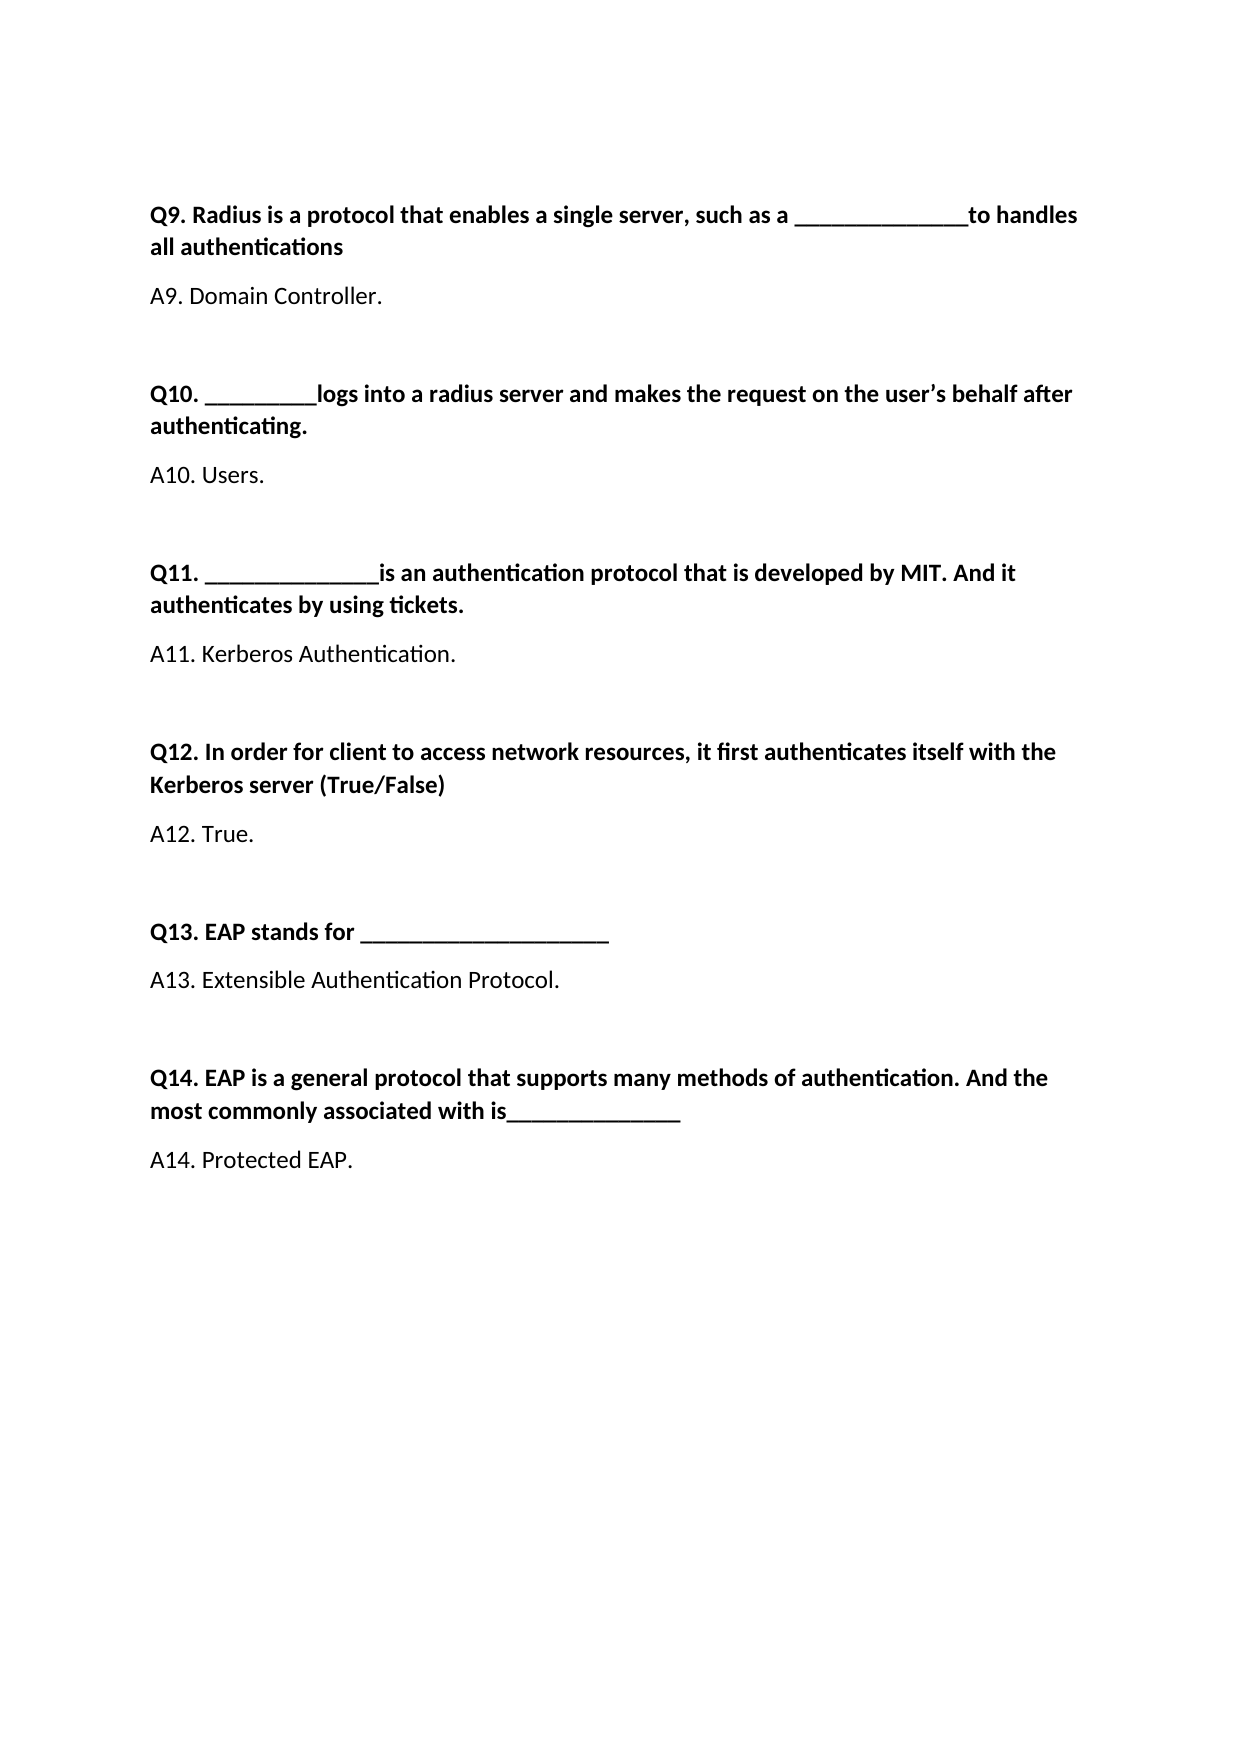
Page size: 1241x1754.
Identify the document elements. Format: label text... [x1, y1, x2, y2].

text A13. Extensible Authentication Protocol. [150, 964, 1090, 995]
text A11. Kerberos Authentication. [150, 638, 1090, 669]
text Q13. EAP stands for ____________________ [150, 916, 1090, 946]
text Q11. ______________is an authentication protocol that is developed by MIT. And it authenticates by using tickets. [150, 557, 1090, 620]
text Q10. _________logs into a radius server and makes the request on the user’s behalf after authenticating. [150, 378, 1090, 441]
text Q14. EAP is a general protocol that supports many methods of authentication. And the most commonly associated with is______________ [150, 1062, 1090, 1125]
text Q12. In order for client to access network resources, it first authenticates itself with the Kerberos server (True/False) [150, 736, 1090, 799]
text A9. Domain Controller. [150, 280, 1090, 311]
text Q9. Radius is a protocol that enables a single server, such as a ______________to handles all authentications [150, 199, 1090, 262]
text A10. Users. [150, 459, 1090, 490]
text A12. True. [150, 818, 1090, 848]
text A14. Protected EAP. [150, 1144, 1090, 1174]
